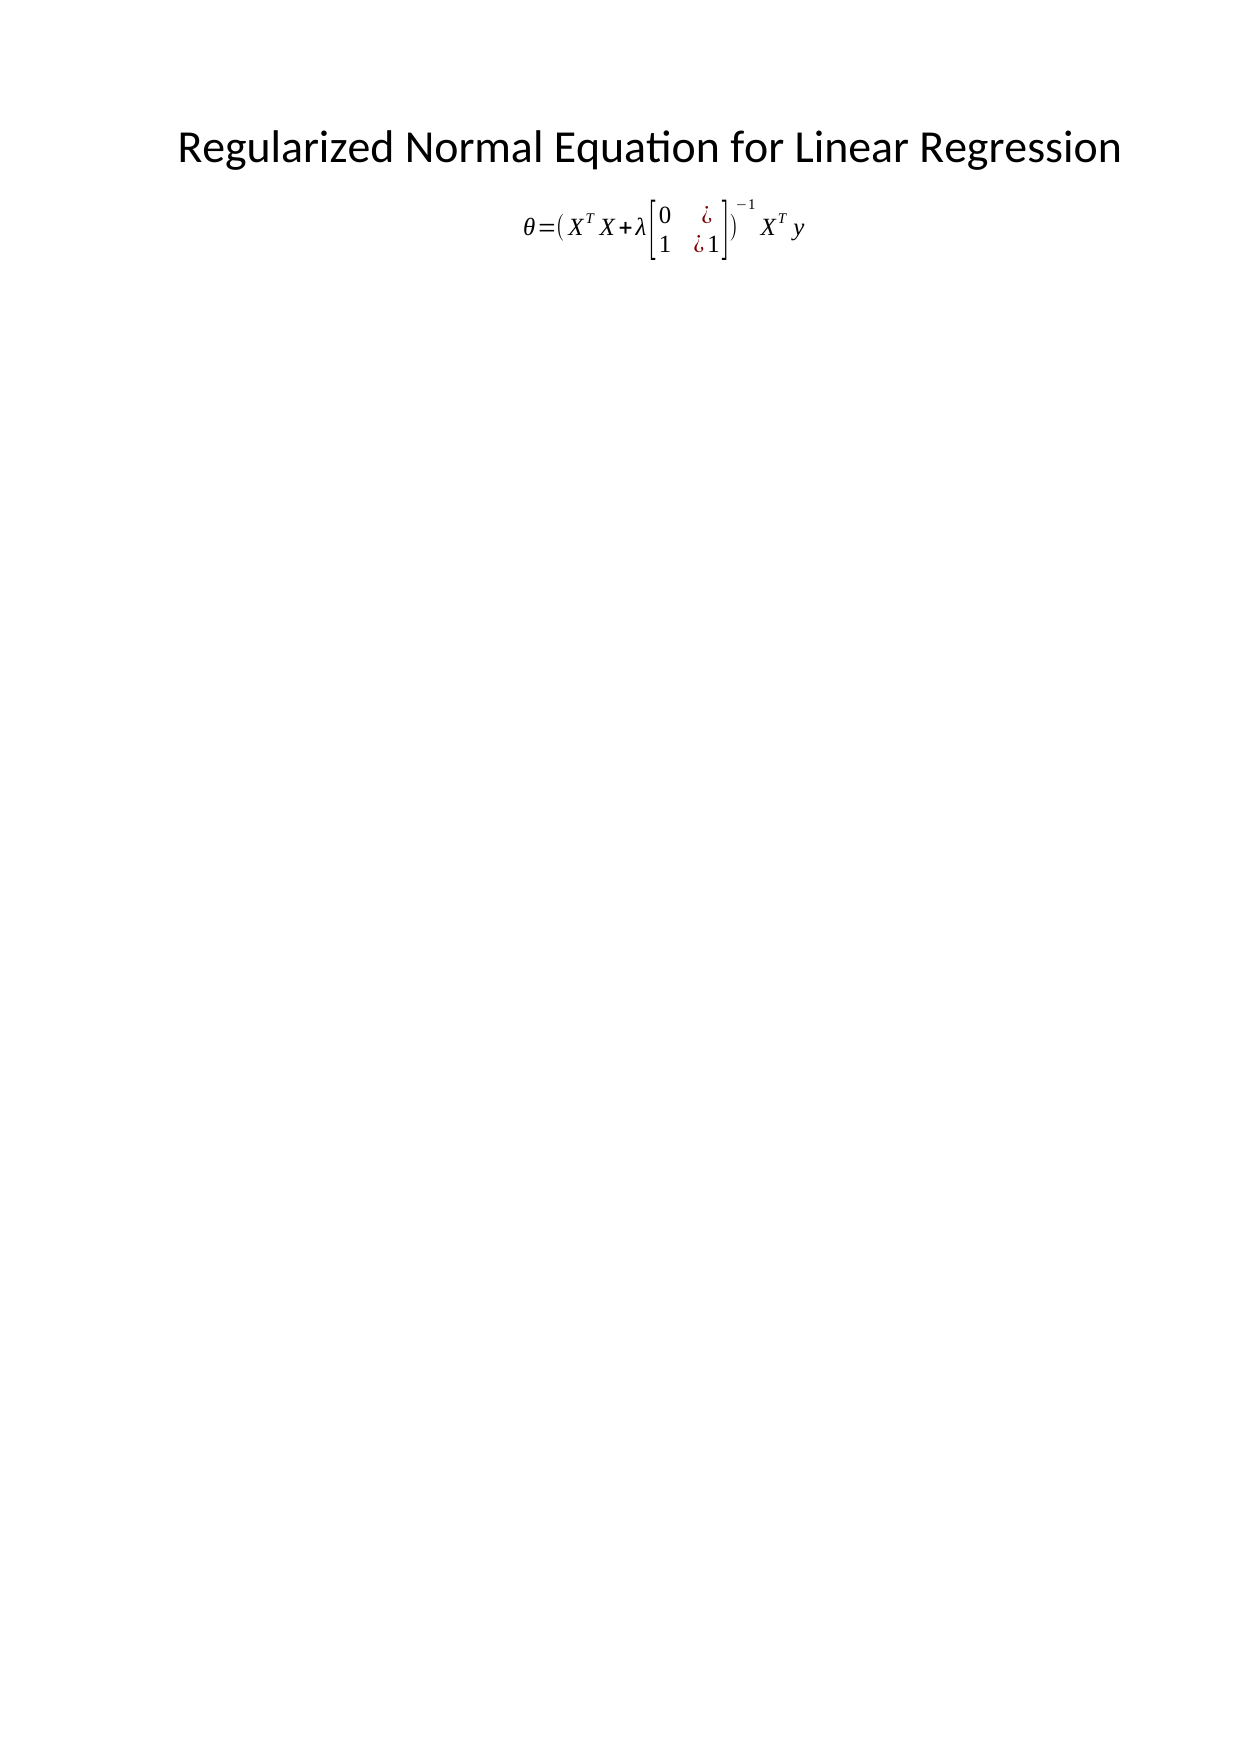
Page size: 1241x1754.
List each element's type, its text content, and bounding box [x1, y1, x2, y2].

text Regularized Normal Equation for Linear Regression [177, 118, 1152, 174]
